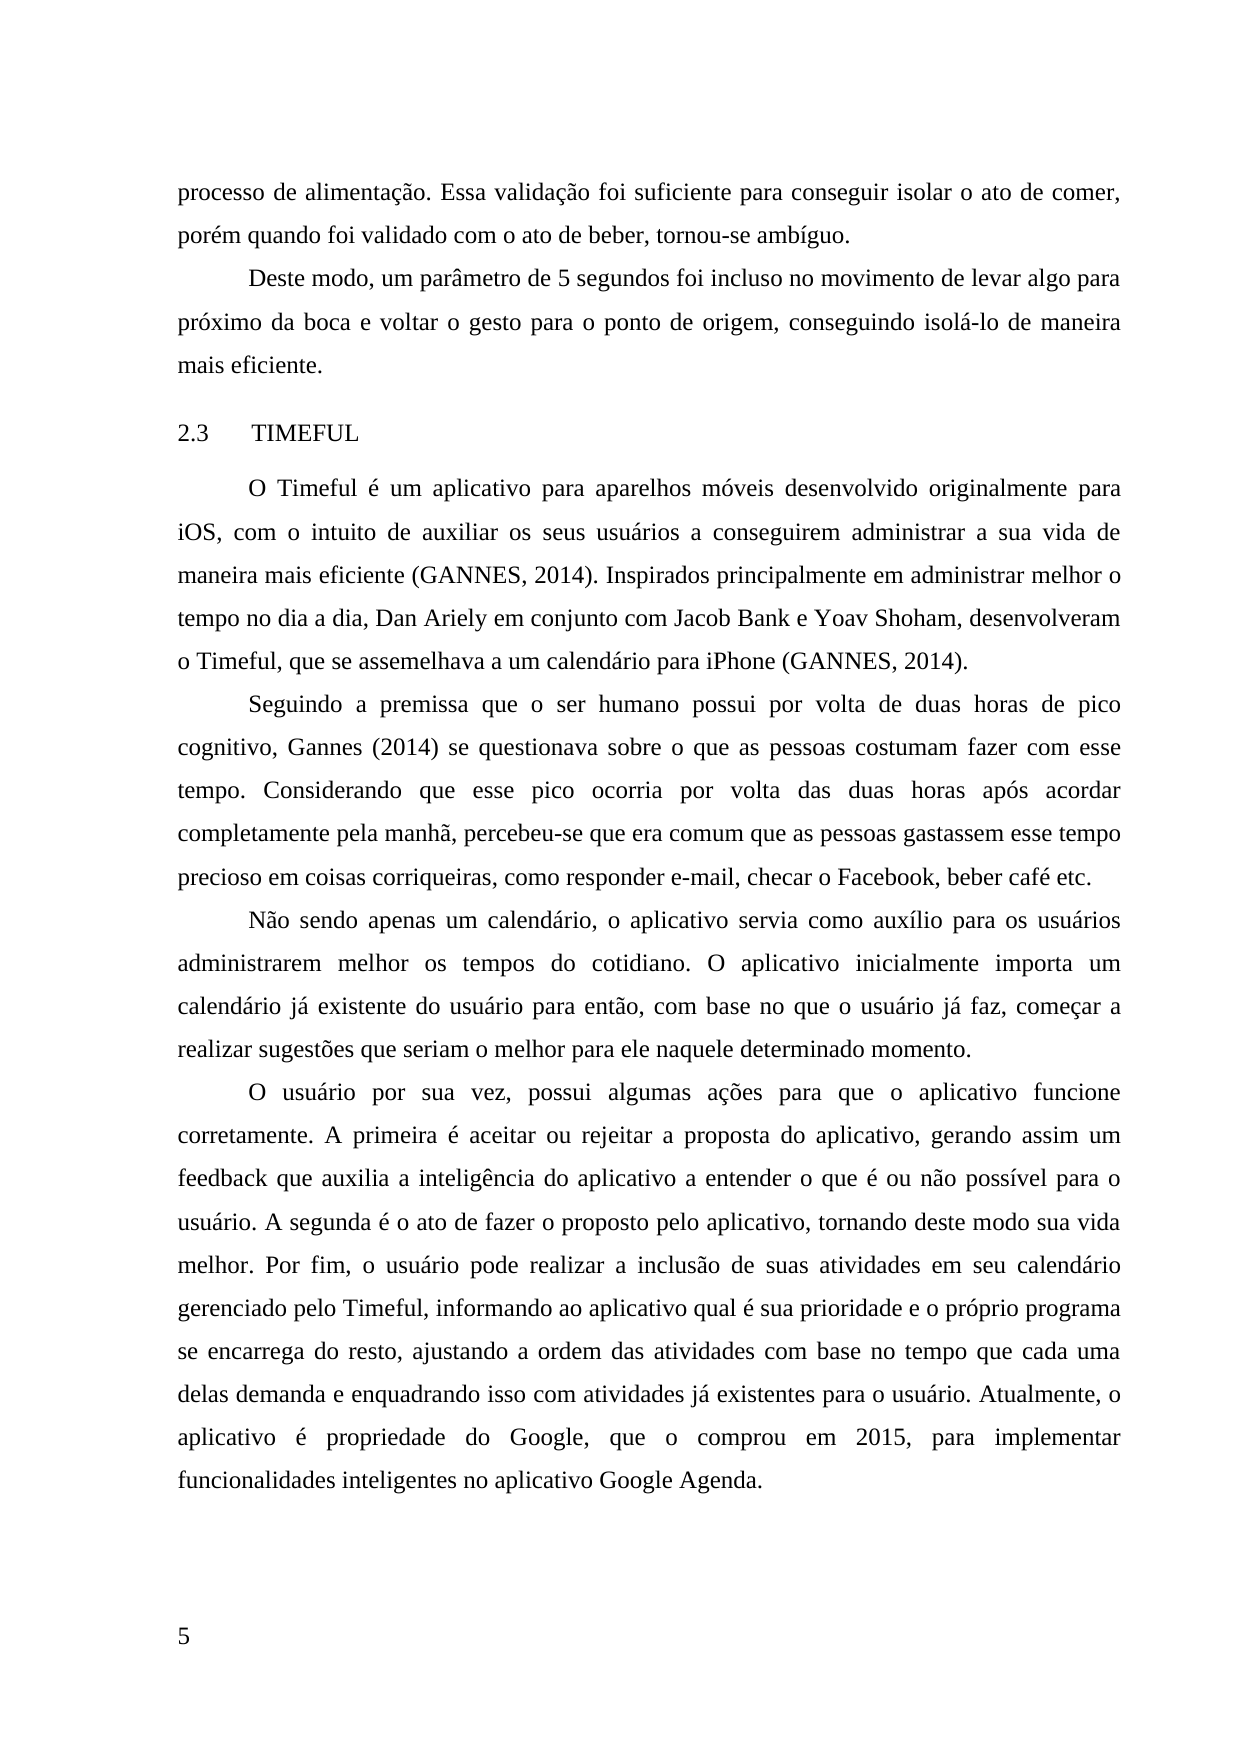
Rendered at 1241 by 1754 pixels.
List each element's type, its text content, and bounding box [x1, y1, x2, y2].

text Deste modo, um parâmetro de 5 segundos foi incluso no movimento de levar algo para próximo da boca e voltar o gesto para o ponto de origem, conseguindo isolá-lo de maneira mais eficiente. [177, 263, 1122, 378]
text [177, 177, 1122, 249]
subtitle timeful [177, 418, 1122, 447]
text Não sendo apenas um calendário, o aplicativo servia como auxílio para os usuários administrarem melhor os tempos do cotidiano. O aplicativo inicialmente importa um calendário já existente do usuário para então, com base no que o usuário já faz, começar a realizar sugestões que seriam o melhor para ele naquele determinado momento. [177, 905, 1122, 1063]
text Seguindo a premissa que o ser humano possui por volta de duas horas de pico cognitivo, Gannes (2014) se questionava sobre o que as pessoas costumam fazer com esse tempo. Considerando que esse pico ocorria por volta das duas horas após acordar completamente pela manhã, percebeu-se que era comum que as pessoas gastassem esse tempo precioso em coisas corriqueiras, como responder e-mail, checar o Facebook, beber café etc. [177, 689, 1122, 890]
text O Timeful é um aplicativo para aparelhos móveis desenvolvido originalmente para iOS, com o intuito de auxiliar os seus usuários a conseguirem administrar a sua vida de maneira mais eficiente (GANNES, 2014). Inspirados principalmente em administrar melhor o tempo no dia a dia, Dan Ariely em conjunto com Jacob Bank e Yoav Shoham, desenvolveram o Timeful, que se assemelhava a um calendário para iPhone (GANNES, 2014). [177, 473, 1122, 675]
text O usuário por sua vez, possui algumas ações para que o aplicativo funcione corretamente. A primeira é aceitar ou rejeitar a proposta do aplicativo, gerando assim um feedback que auxilia a inteligência do aplicativo a entender o que é ou não possível para o usuário. A segunda é o ato de fazer o proposto pelo aplicativo, tornando deste modo sua vida melhor. Por fim, o usuário pode realizar a inclusão de suas atividades em seu calendário gerenciado pelo Timeful, informando ao aplicativo qual é sua prioridade e o próprio programa se encarrega do resto, ajustando a ordem das atividades com base no tempo que cada uma delas demanda e enquadrando isso com atividades já existentes para o usuário. Atualmente, o aplicativo é propriedade do Google, que o comprou em 2015, para implementar funcionalidades inteligentes no aplicativo Google Agenda. [177, 1077, 1122, 1494]
